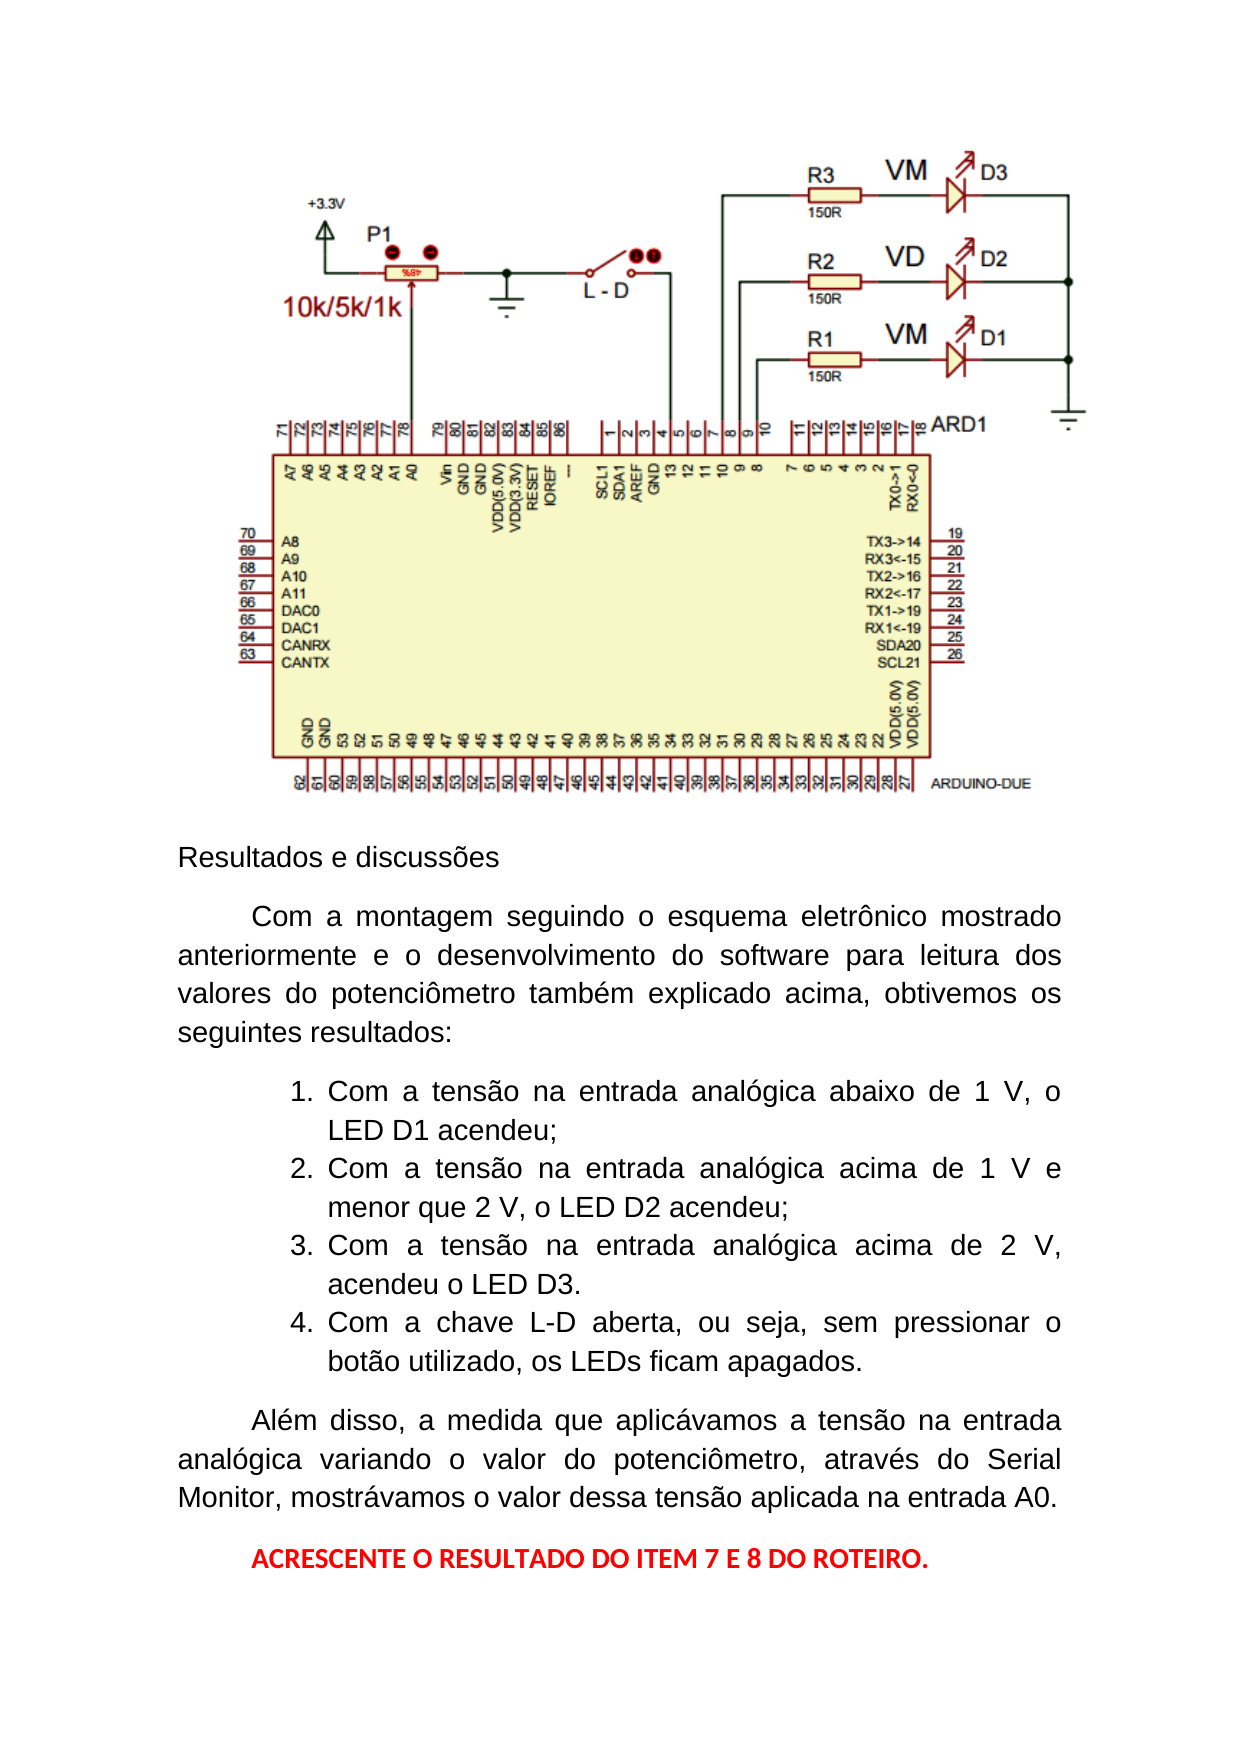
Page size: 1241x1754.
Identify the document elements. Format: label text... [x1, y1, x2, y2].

text Com a montagem seguindo o esquema eletrônico mostrado anteriormente e o desenvolvimento do software para leitura dos valores do potenciômetro também explicado acima, obtivemos os seguintes resultados: [177, 899, 1063, 1048]
text Além disso, a medida que aplicávamos a tensão na entrada analógica variando o valor do potenciômetro, através do Serial Monitor, mostrávamos o valor dessa tensão aplicada na entrada A0. [177, 1403, 1063, 1514]
text ACRESCENTE O RESULTADO DO ITEM 7 E 8 DO ROTEIRO. [251, 1540, 1063, 1576]
list Com a tensão na entrada analógica acima de 2 V, acendeu o LED D3. [290, 1228, 1063, 1301]
list Com a chave L-D aberta, ou seja, sem pressionar o botão utilizado, os LEDs ficam apagados. [290, 1306, 1063, 1378]
picture [214, 147, 1099, 806]
text Resultados e discussões [177, 840, 1063, 873]
list Com a tensão na entrada analógica abaixo de 1 V, o LED D1 acendeu; [290, 1074, 1063, 1146]
list Com a tensão na entrada analógica acima de 1 V e menor que 2 V, o LED D2 acendeu; [290, 1151, 1063, 1223]
